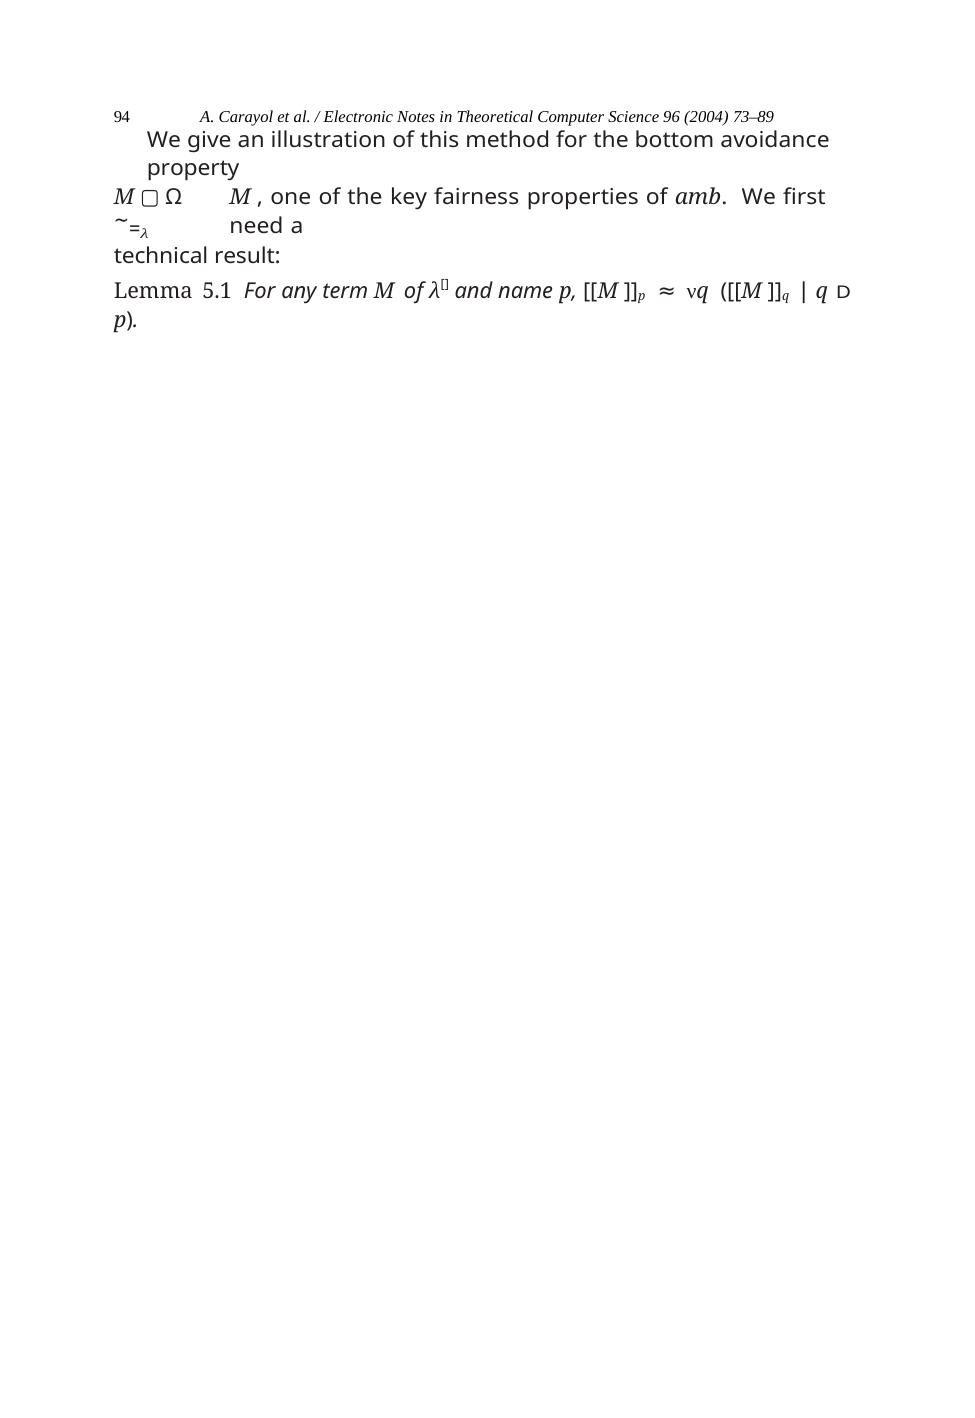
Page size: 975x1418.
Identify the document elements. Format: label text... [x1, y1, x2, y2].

text M ▢ Ω ∼=λ [113, 181, 214, 242]
text technical result: [113, 242, 881, 268]
text We give an illustration of this method for the bottom avoidance property [147, 125, 881, 181]
text Lemma 5.1 For any term M of λ[] and name p, [[M ]]p ≈ νq ([[M ]]q | q d p). [113, 275, 881, 334]
text M , one of the key fairness properties of amb. We first need a [229, 181, 881, 240]
